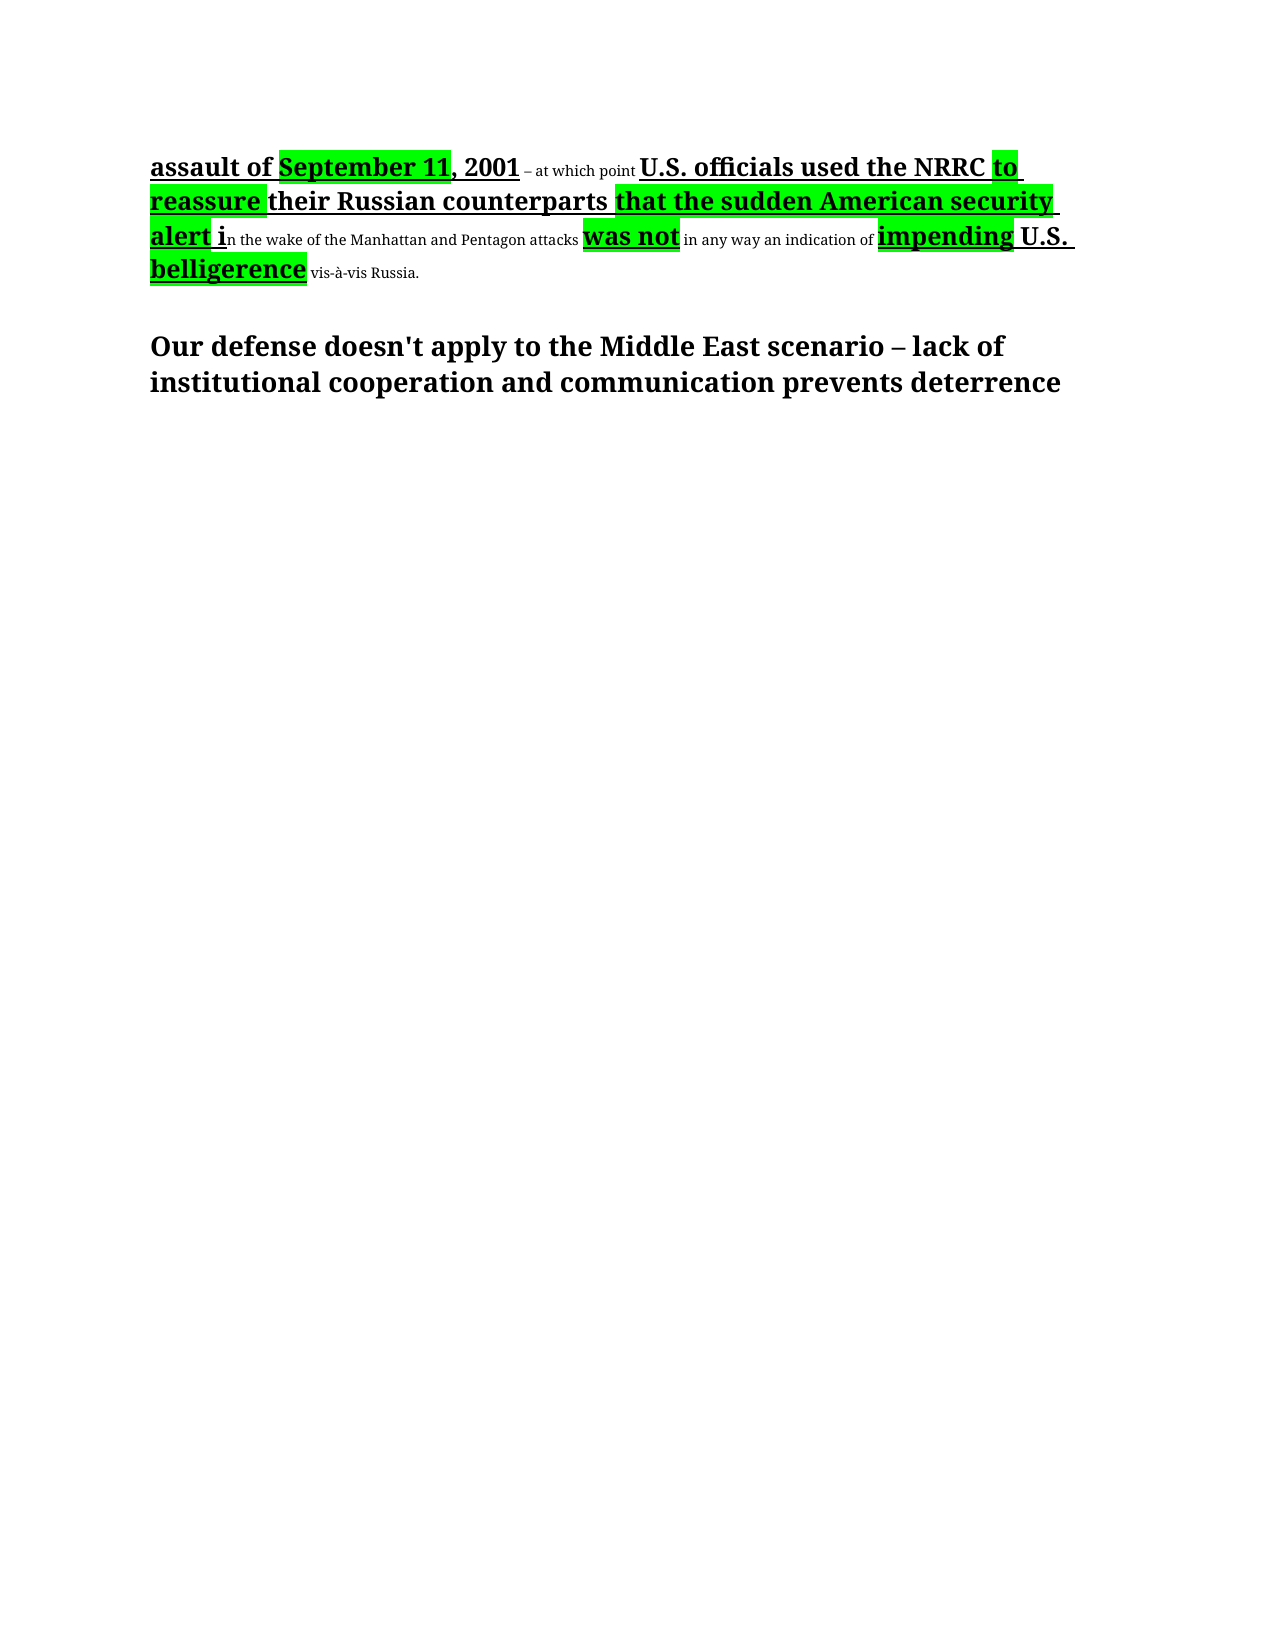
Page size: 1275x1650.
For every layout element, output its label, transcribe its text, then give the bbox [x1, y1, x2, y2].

subtitle Our defense doesn't apply to the Middle East scenario – lack of institutional cooperation and communication prevents deterrence [150, 327, 1125, 401]
